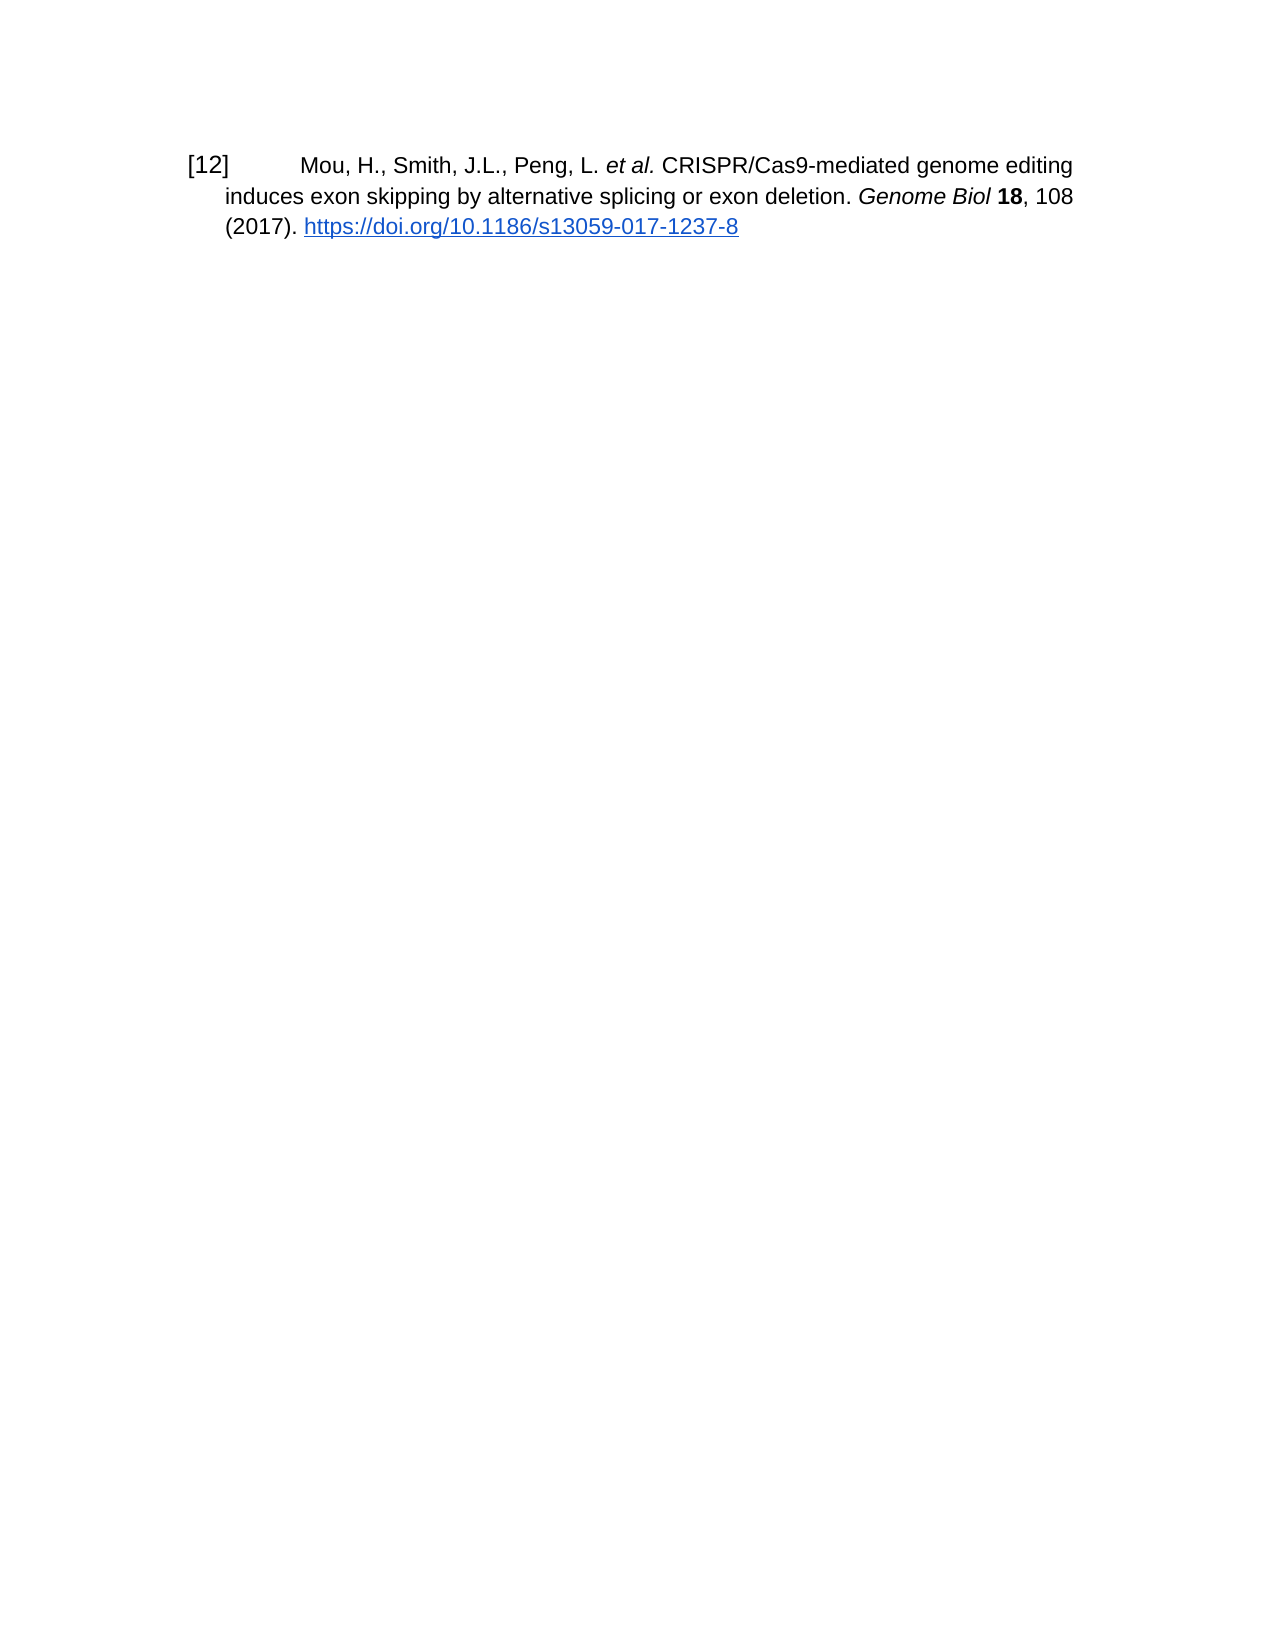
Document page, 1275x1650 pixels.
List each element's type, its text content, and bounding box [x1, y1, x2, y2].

list Mou, H., Smith, J.L., Peng, L. et al. CRISPR/Cas9-mediated genome editing induces exon skipping by alternative splicing or exon deletion. Genome Biol 18, 108 (2017). https://doi.org/10.1186/s13059-017-1237-8 [187, 150, 1125, 239]
